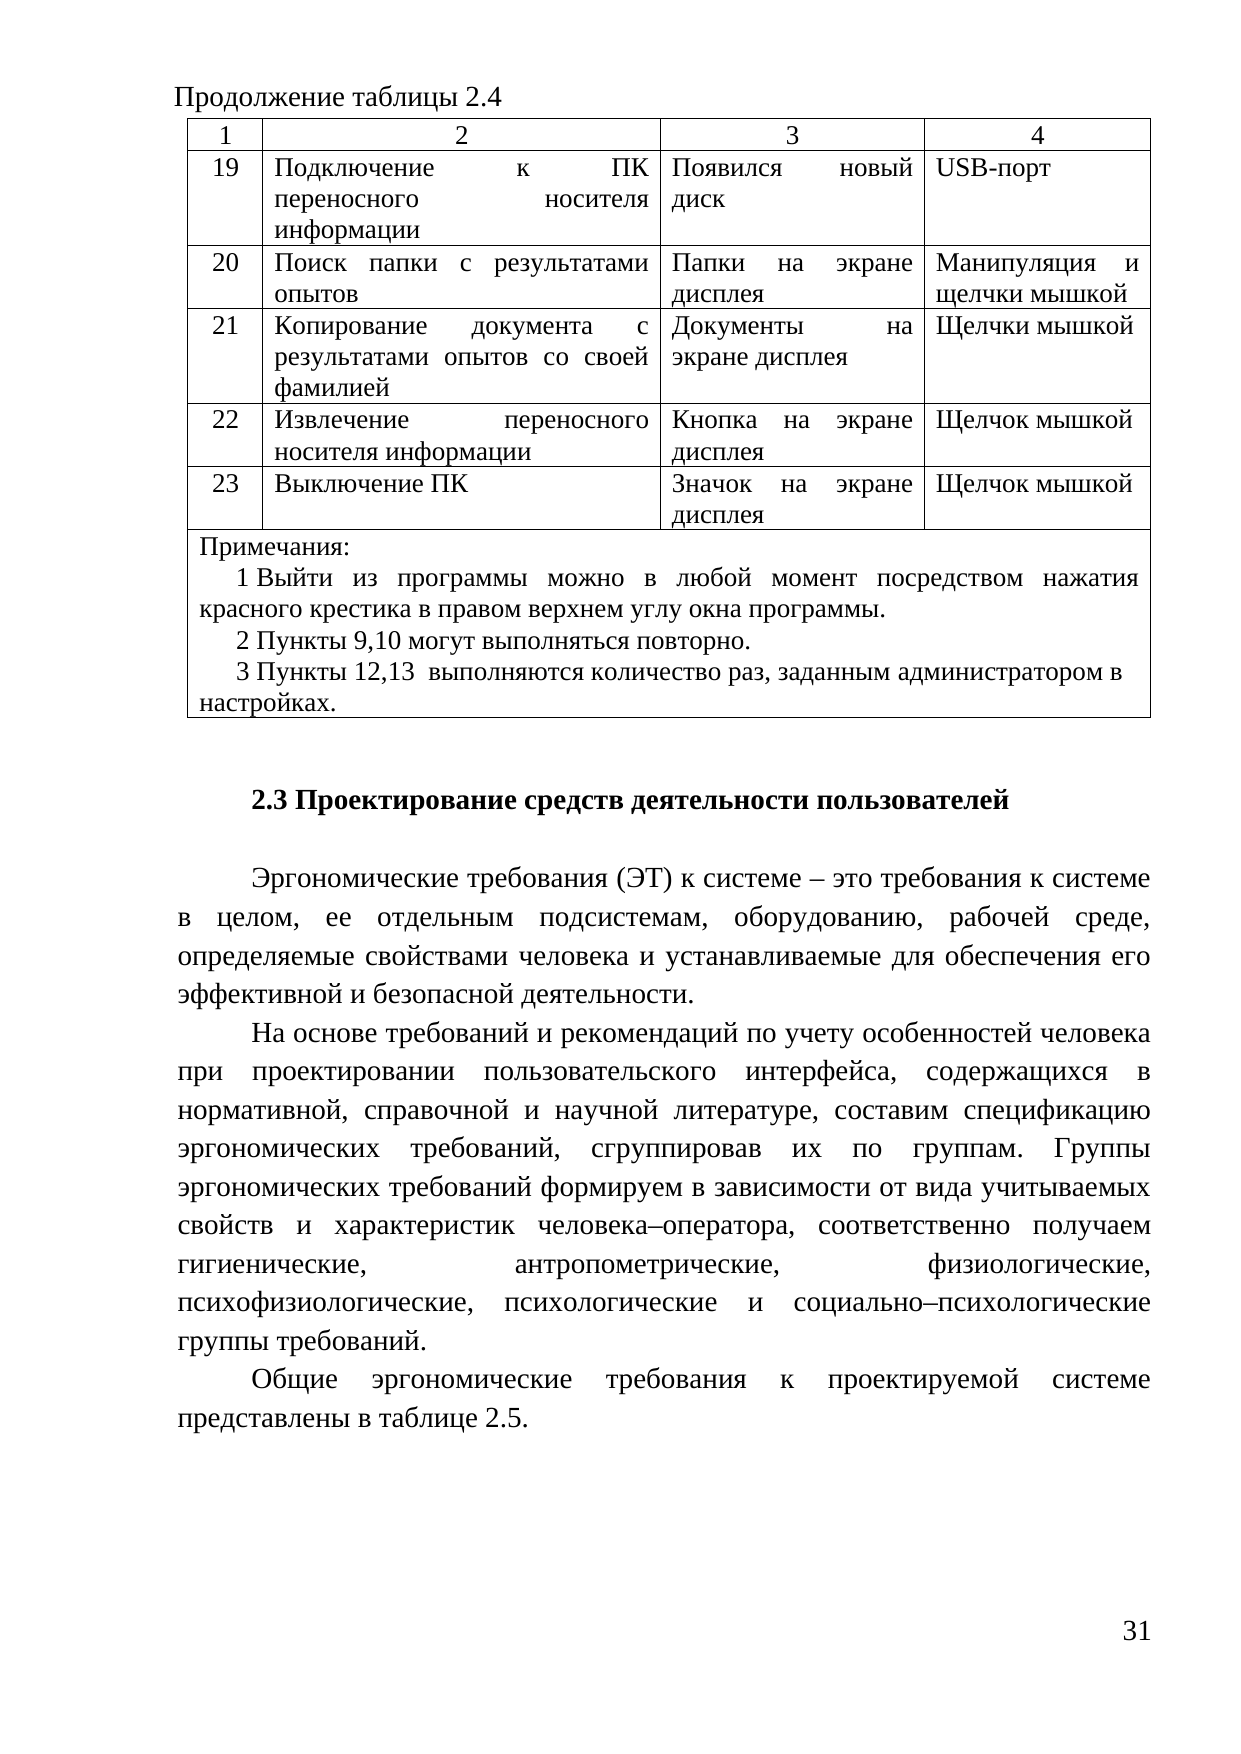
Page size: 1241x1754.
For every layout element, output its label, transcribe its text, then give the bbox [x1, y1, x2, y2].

table_cell 4 [925, 119, 1150, 150]
text Эргономические требования (ЭТ) к системе – это требования к системе в целом, ее отдельным подсистемам, оборудованию, рабочей среде, определяемые свойствами человека и устанавливаемые для обеспечения его эффективной и безопасной деятельности. [177, 861, 1152, 1010]
table_cell Документы на экране дисплея [661, 309, 924, 403]
table_cell Щелчок мышкой [925, 404, 1150, 466]
table_cell Выключение ПК [263, 467, 660, 529]
table_cell 21 [188, 309, 262, 403]
table_cell Подключение к ПК переносного носителя информации [263, 151, 660, 245]
table_cell USB-порт [925, 151, 1150, 245]
subtitle 2.3 Проектирование средств деятельности пользователей [177, 782, 1152, 815]
table_cell Появился новый диск [661, 151, 924, 245]
table_cell Значок на экране дисплея [661, 467, 924, 529]
table_cell Щелчки мышкой [925, 309, 1150, 403]
table_cell 22 [188, 404, 262, 466]
text Общие эргономические требования к проектируемой системе представлены в таблице 2.5. [177, 1362, 1152, 1434]
table_cell Примечания: Выйти из программы можно в любой момент посредством нажатия красного крестика в правом верхнем углу окна программы. Пункты 9,10 могут выполняться повторно. Пункты 12,13 выполняются количество раз, заданным администратором в настройках. [188, 530, 1150, 717]
table_cell Кнопка на экране дисплея [661, 404, 924, 466]
table_cell Щелчок мышкой [925, 467, 1150, 529]
table_cell Поиск папки с результатами опытов [263, 246, 660, 308]
table_cell 19 [188, 151, 262, 245]
table_cell 20 [188, 246, 262, 308]
table_cell Извлечение переносного носителя информации [263, 404, 660, 466]
table_cell 23 [188, 467, 262, 529]
table_cell Манипуляция и щелчки мышкой [925, 246, 1150, 308]
text На основе требований и рекомендаций по учету особенностей человека при проектировании пользовательского интерфейса, содержащихся в нормативной, справочной и научной литературе, составим спецификацию эргономических требований, сгруппировав их по группам. Группы эргономических требований формируем в зависимости от вида учитываемых свойств и характеристик человека–оператора, соответственно получаем гигиенические, антропометрические, физиологические, психофизиологические, психологические и социально–психологические группы требований. [177, 1015, 1152, 1357]
table_cell 3 [661, 119, 924, 150]
table_cell 1 [188, 119, 262, 150]
table_cell Копирование документа с результатами опытов со своей фамилией [263, 309, 660, 403]
table_cell Папки на экране дисплея [661, 246, 924, 308]
table_cell 2 [263, 119, 660, 150]
